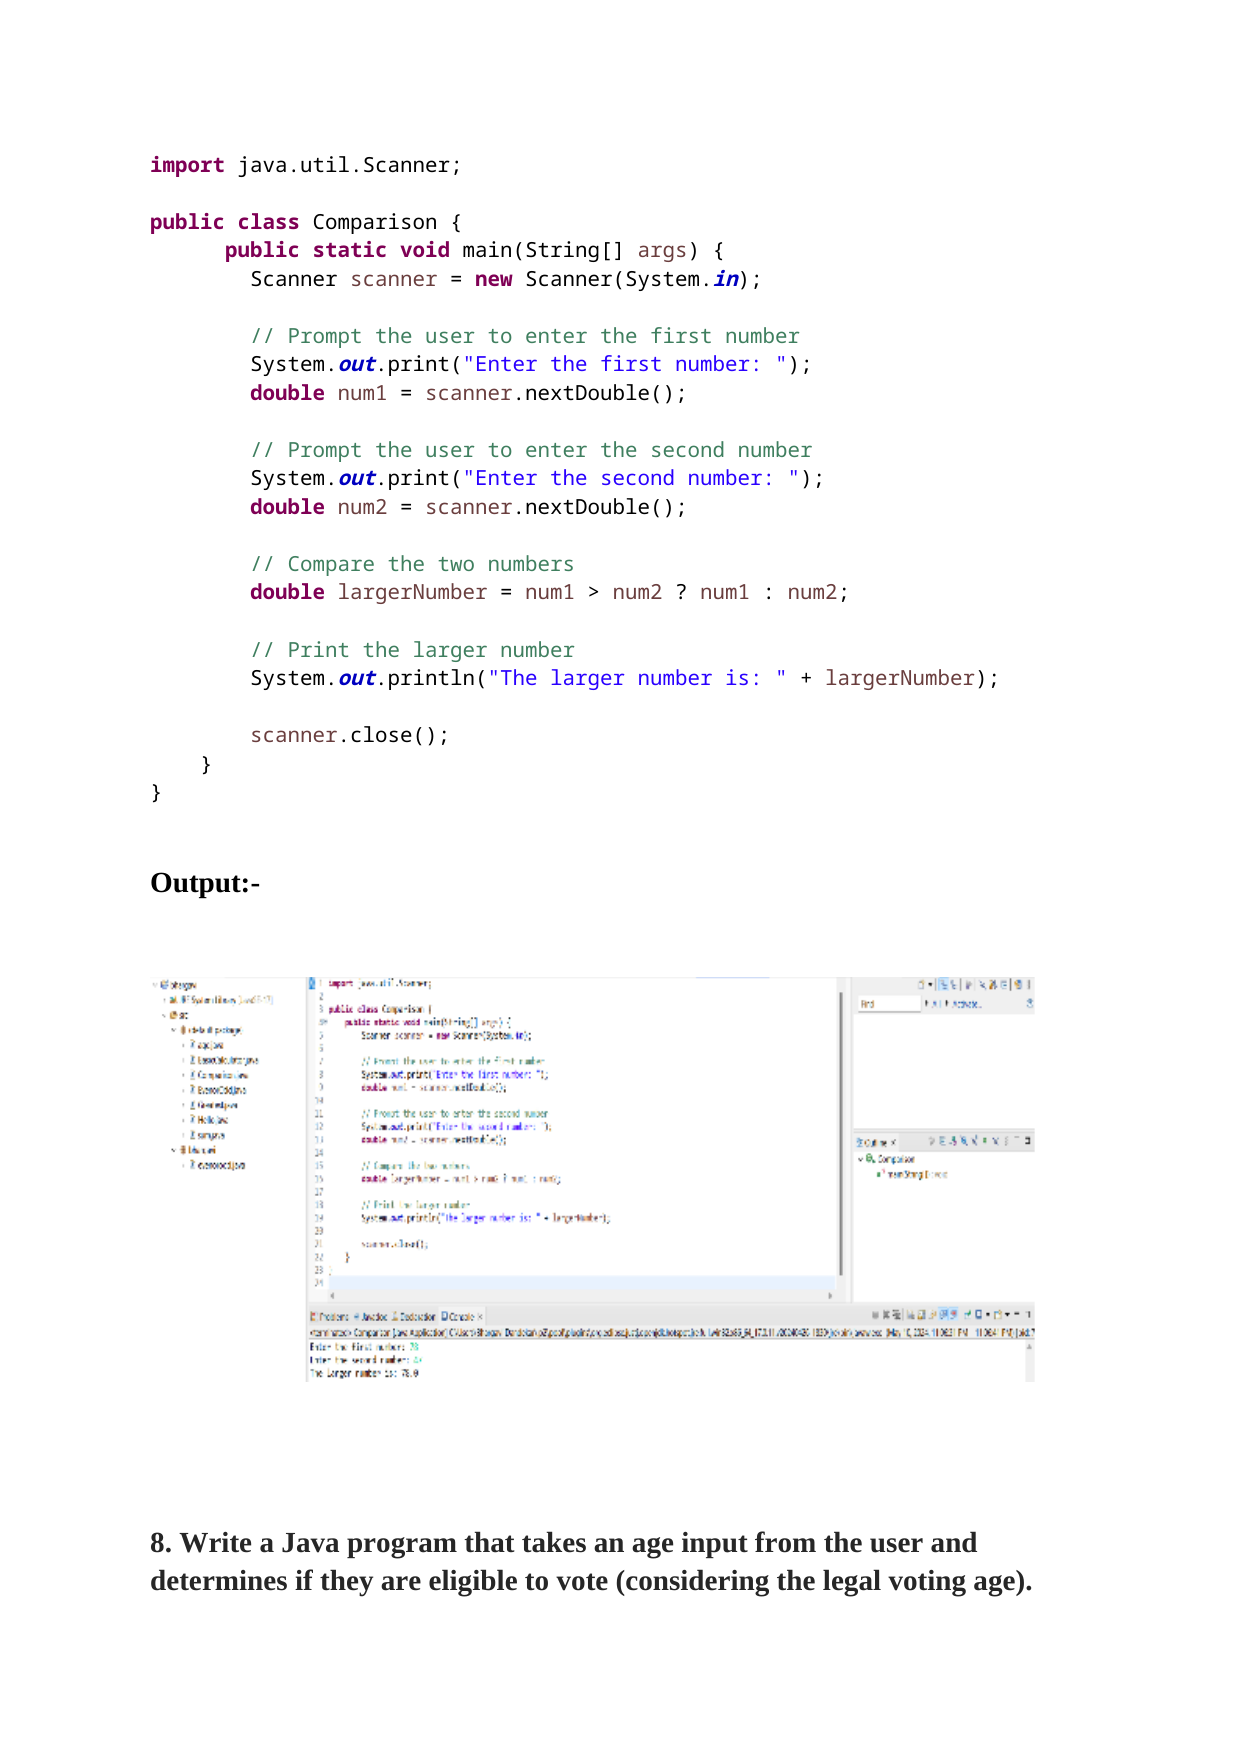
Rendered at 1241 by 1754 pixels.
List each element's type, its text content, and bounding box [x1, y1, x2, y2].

text System.out.print("Enter the second number: "); [150, 463, 1090, 492]
text public class Comparison { [150, 207, 1090, 235]
text // Print the larger number [150, 635, 1090, 663]
text // Prompt the user to enter the second number [150, 435, 1090, 463]
picture [150, 977, 1035, 1382]
text double num2 = scanner.nextDouble(); [150, 492, 1090, 520]
text } [150, 749, 1090, 777]
text scanner.close(); [150, 720, 1090, 749]
text System.out.print("Enter the first number: "); [150, 349, 1090, 378]
text Scanner scanner = new Scanner(System.in); [150, 264, 1090, 292]
text // Prompt the user to enter the first number [150, 321, 1090, 349]
text // Compare the two numbers [150, 549, 1090, 577]
text } [150, 777, 1090, 806]
text import java.util.Scanner; [150, 150, 1090, 178]
text Output:- [150, 865, 1090, 898]
text double num1 = scanner.nextDouble(); [150, 378, 1090, 406]
text System.out.println("The larger number is: " + largerNumber); [150, 663, 1090, 692]
text 8. Write a Java program that takes an age input from the user and determines if they are eligible to vote (considering the legal voting age). [150, 1525, 1090, 1597]
text double largerNumber = num1 > num2 ? num1 : num2; [150, 577, 1090, 606]
text public static void main(String[] args) { [150, 235, 1090, 264]
